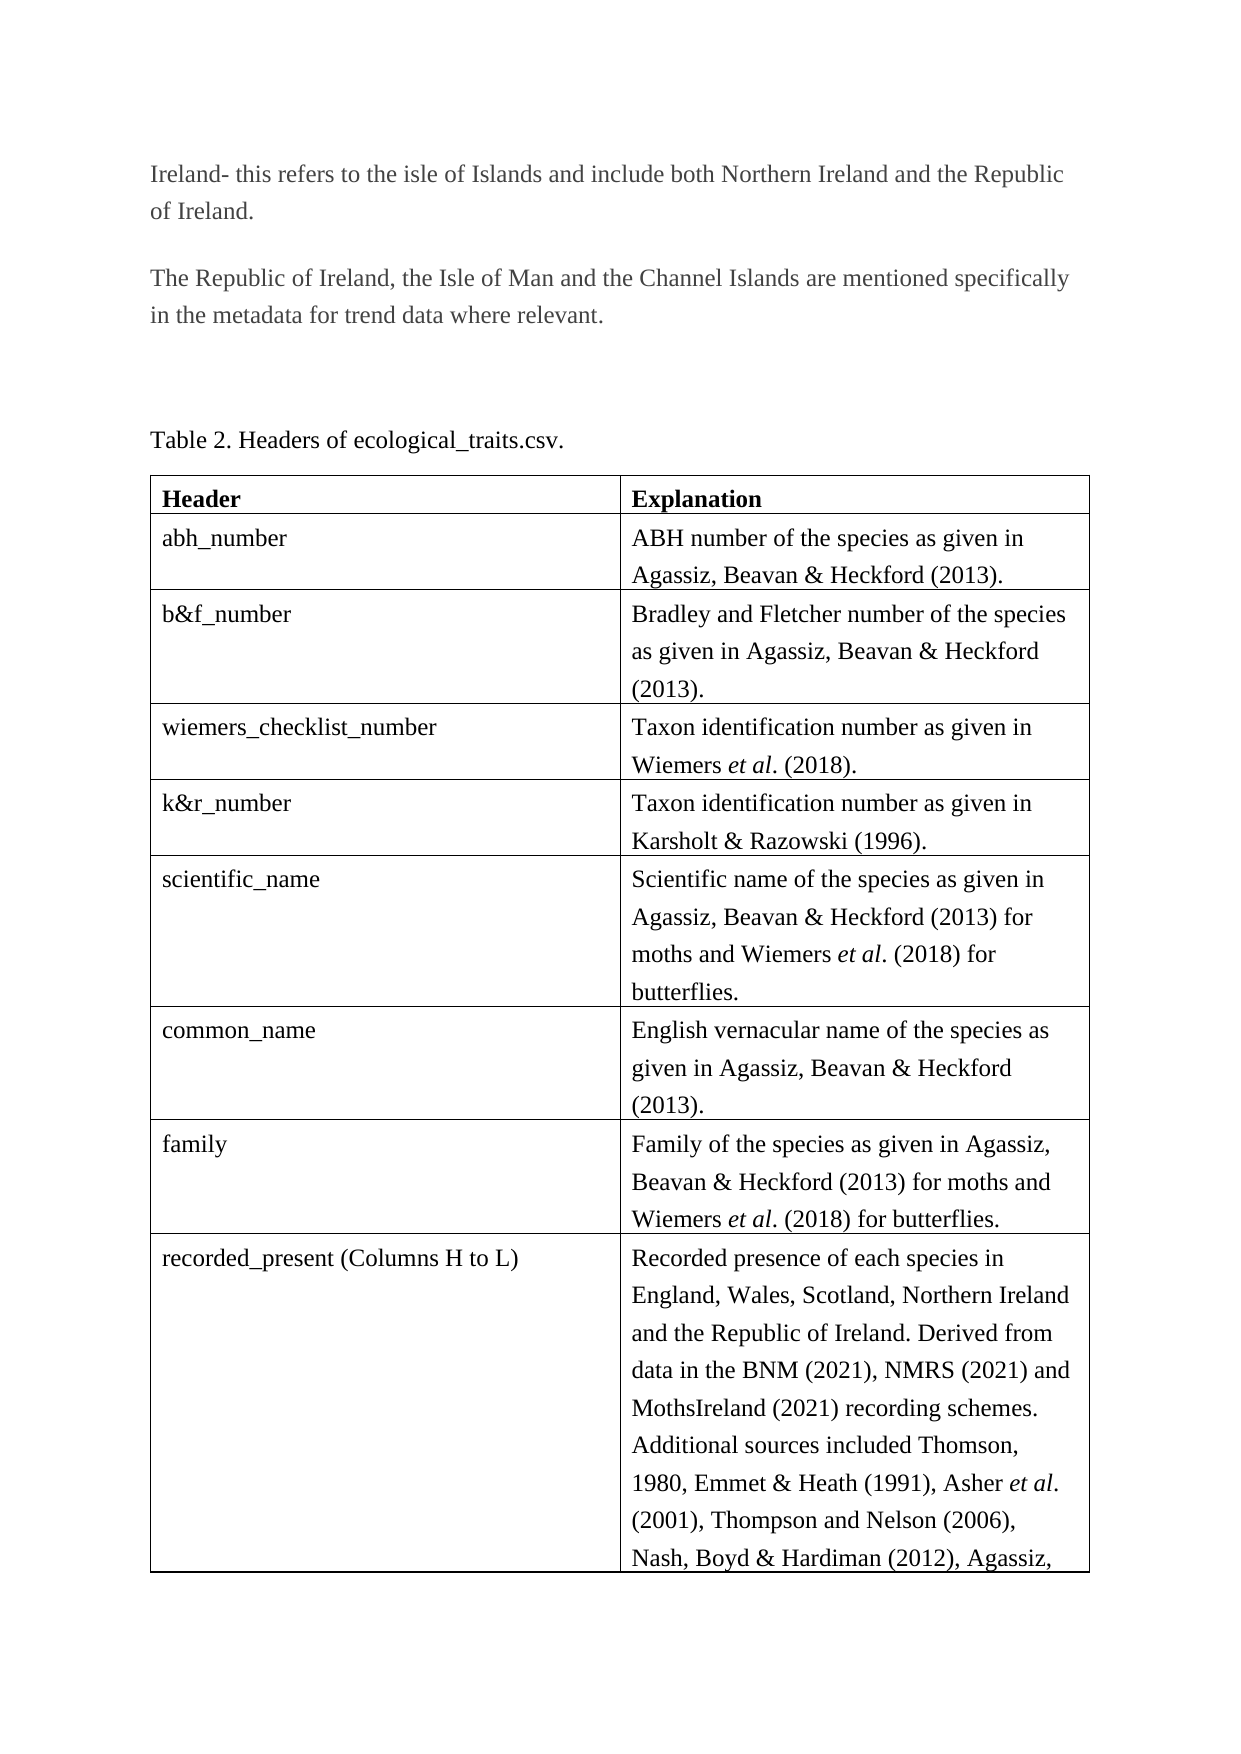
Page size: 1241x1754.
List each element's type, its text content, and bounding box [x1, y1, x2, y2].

table_cell ABH number of the species as given in Agassiz, Beavan & Heckford (2013). [621, 514, 1089, 589]
text Ireland- this refers to the isle of Islands and include both Northern Ireland and the Republic of Ireland. [150, 150, 1090, 225]
table_cell common_name [151, 1007, 620, 1119]
table_cell wiemers_checklist_number [151, 704, 620, 779]
table_cell Taxon identification number as given in Karsholt & Razowski (1996). [621, 780, 1089, 855]
table_cell scientific_name [151, 856, 620, 1006]
table_cell Bradley and Fletcher number of the species as given in Agassiz, Beavan & Heckford (2013). [621, 590, 1089, 703]
table_cell Scientific name of the species as given in Agassiz, Beavan & Heckford (2013) for moths and Wiemers et al. (2018) for butterflies. [621, 856, 1089, 1006]
table_header Explanation [621, 476, 1089, 513]
table_cell b&f_number [151, 590, 620, 703]
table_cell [151, 1234, 620, 1571]
table_cell Taxon identification number as given in Wiemers et al. (2018). [621, 704, 1089, 779]
table_cell Family of the species as given in Agassiz, Beavan & Heckford (2013) for moths and Wiemers et al. (2018) for butterflies. [621, 1120, 1089, 1233]
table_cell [621, 1234, 1089, 1571]
text The Republic of Ireland, the Isle of Man and the Channel Islands are mentioned specifically in the metadata for trend data where relevant. [150, 254, 1090, 329]
text Table 2. Headers of ecological_traits.csv. [150, 425, 1090, 454]
table_header Header [151, 476, 620, 513]
table_cell family [151, 1120, 620, 1233]
table_cell abh_number [151, 514, 620, 589]
table_cell English vernacular name of the species as given in Agassiz, Beavan & Heckford (2013). [621, 1007, 1089, 1119]
table_cell k&r_number [151, 780, 620, 855]
